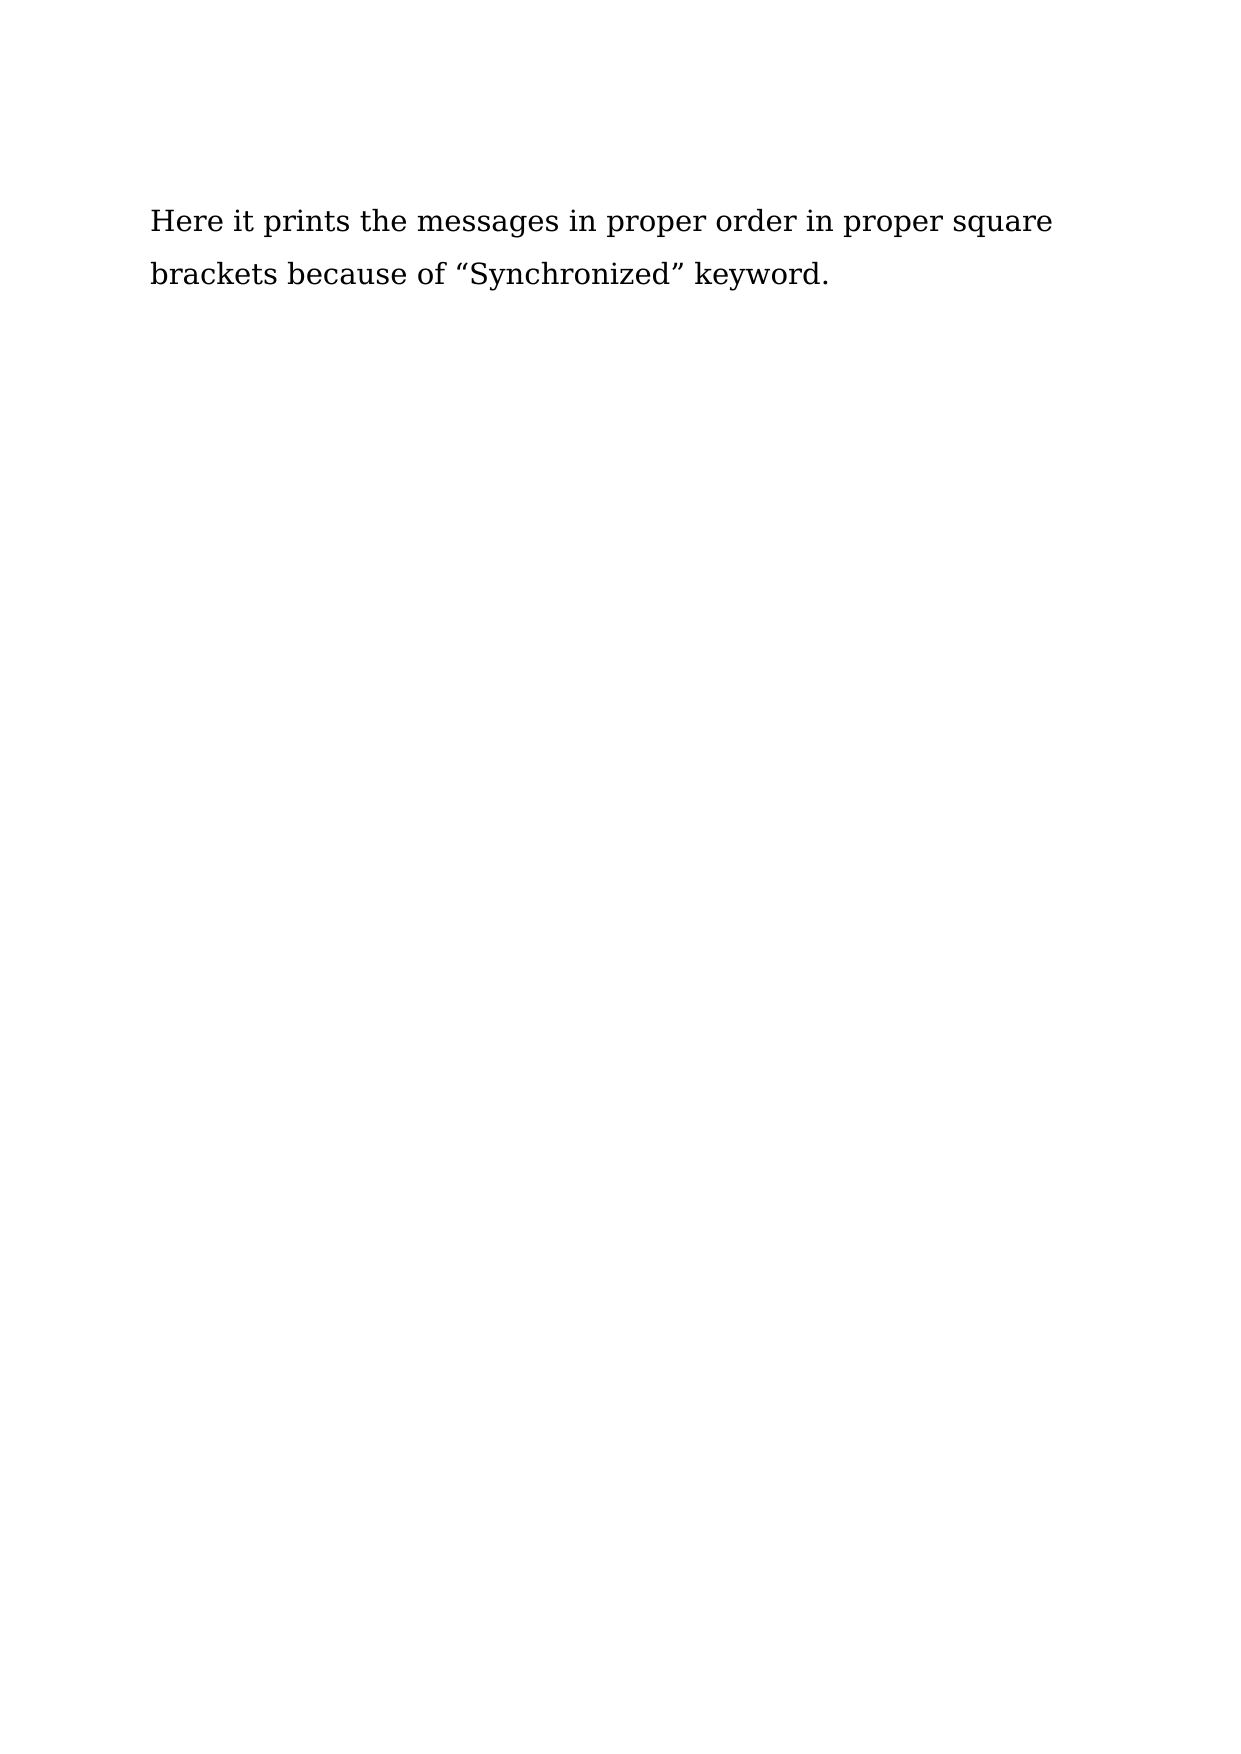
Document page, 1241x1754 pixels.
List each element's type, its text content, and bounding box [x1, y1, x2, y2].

text Here it prints the messages in proper order in proper square brackets because of “Synchronized” keyword. [150, 203, 1090, 290]
